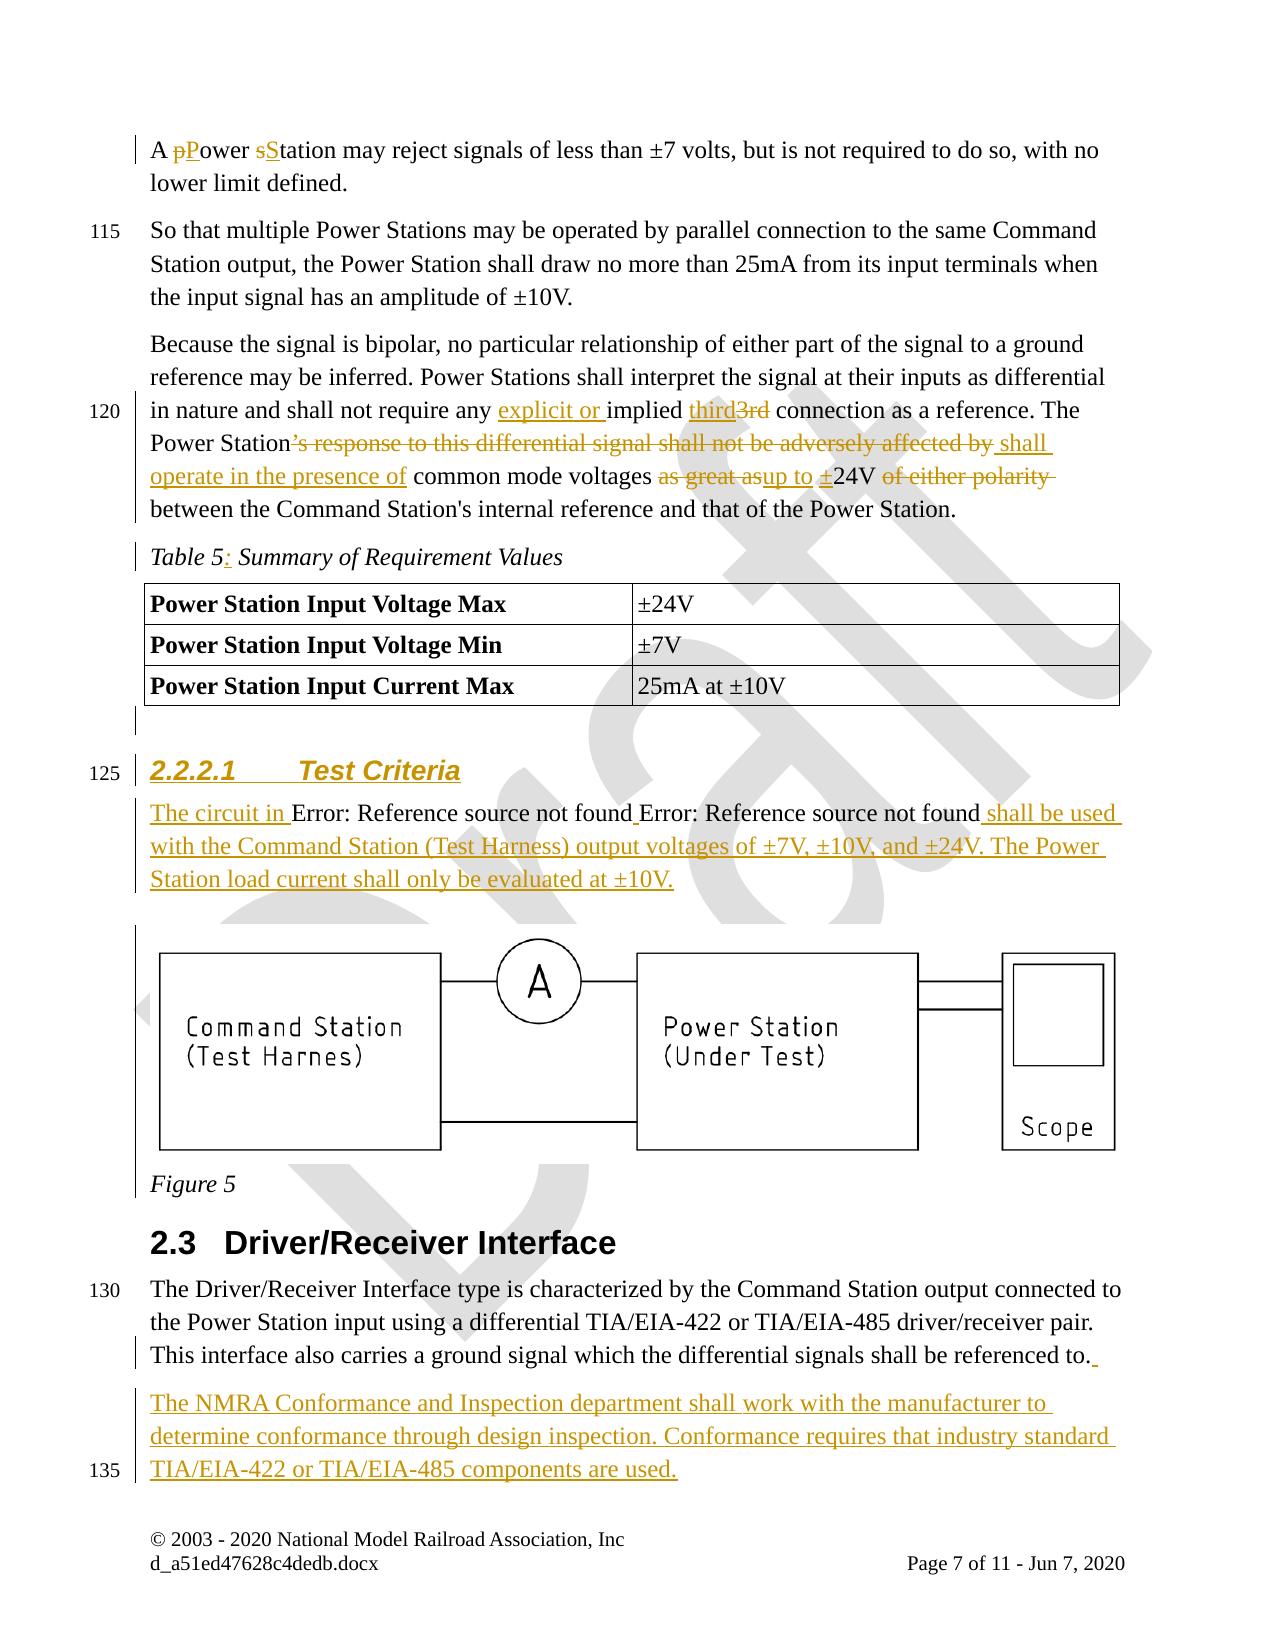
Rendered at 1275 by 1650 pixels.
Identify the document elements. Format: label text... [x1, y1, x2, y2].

table_cell 25mA at ±10V [633, 666, 1119, 705]
table_header ±24V [633, 584, 1119, 624]
text So that multiple Power Stations may be operated by parallel connection to the same Command Station output, the Power Station shall draw no more than 25mA from its input terminals when the input signal has an amplitude of ±10V. [150, 216, 1125, 310]
table_header Power Station Input Voltage Max [145, 584, 632, 624]
picture [150, 924, 1125, 1164]
text Figure 5below [150, 798, 1125, 893]
text The Driver/Receiver Interface type is characterized by the Command Station output connected to the Power Station input using a differential TIA/EIA-422 or TIA/EIA-485 driver/receiver pair. This interface also carries a ground signal which the differential signals shall be referenced to. [150, 1274, 1125, 1369]
table_cell ±7V [633, 625, 1119, 665]
text Table 5 Summary of Requirement Values [150, 542, 1125, 571]
table_cell Power Station Input Current Max [145, 666, 632, 705]
table_cell Power Station Input Voltage Min [145, 625, 632, 665]
subtitle Driver/Receiver Interface [150, 1164, 1125, 1262]
text Because the signal is bipolar, no particular relationship of either part of the signal to a ground reference may be inferred. Power Stations shall interpret the signal at their inputs as differential in nature and shall not require any implied connection as a reference. The Power Station common mode voltages 24V between the Command Station's internal reference and that of the Power Station. [150, 329, 1125, 523]
